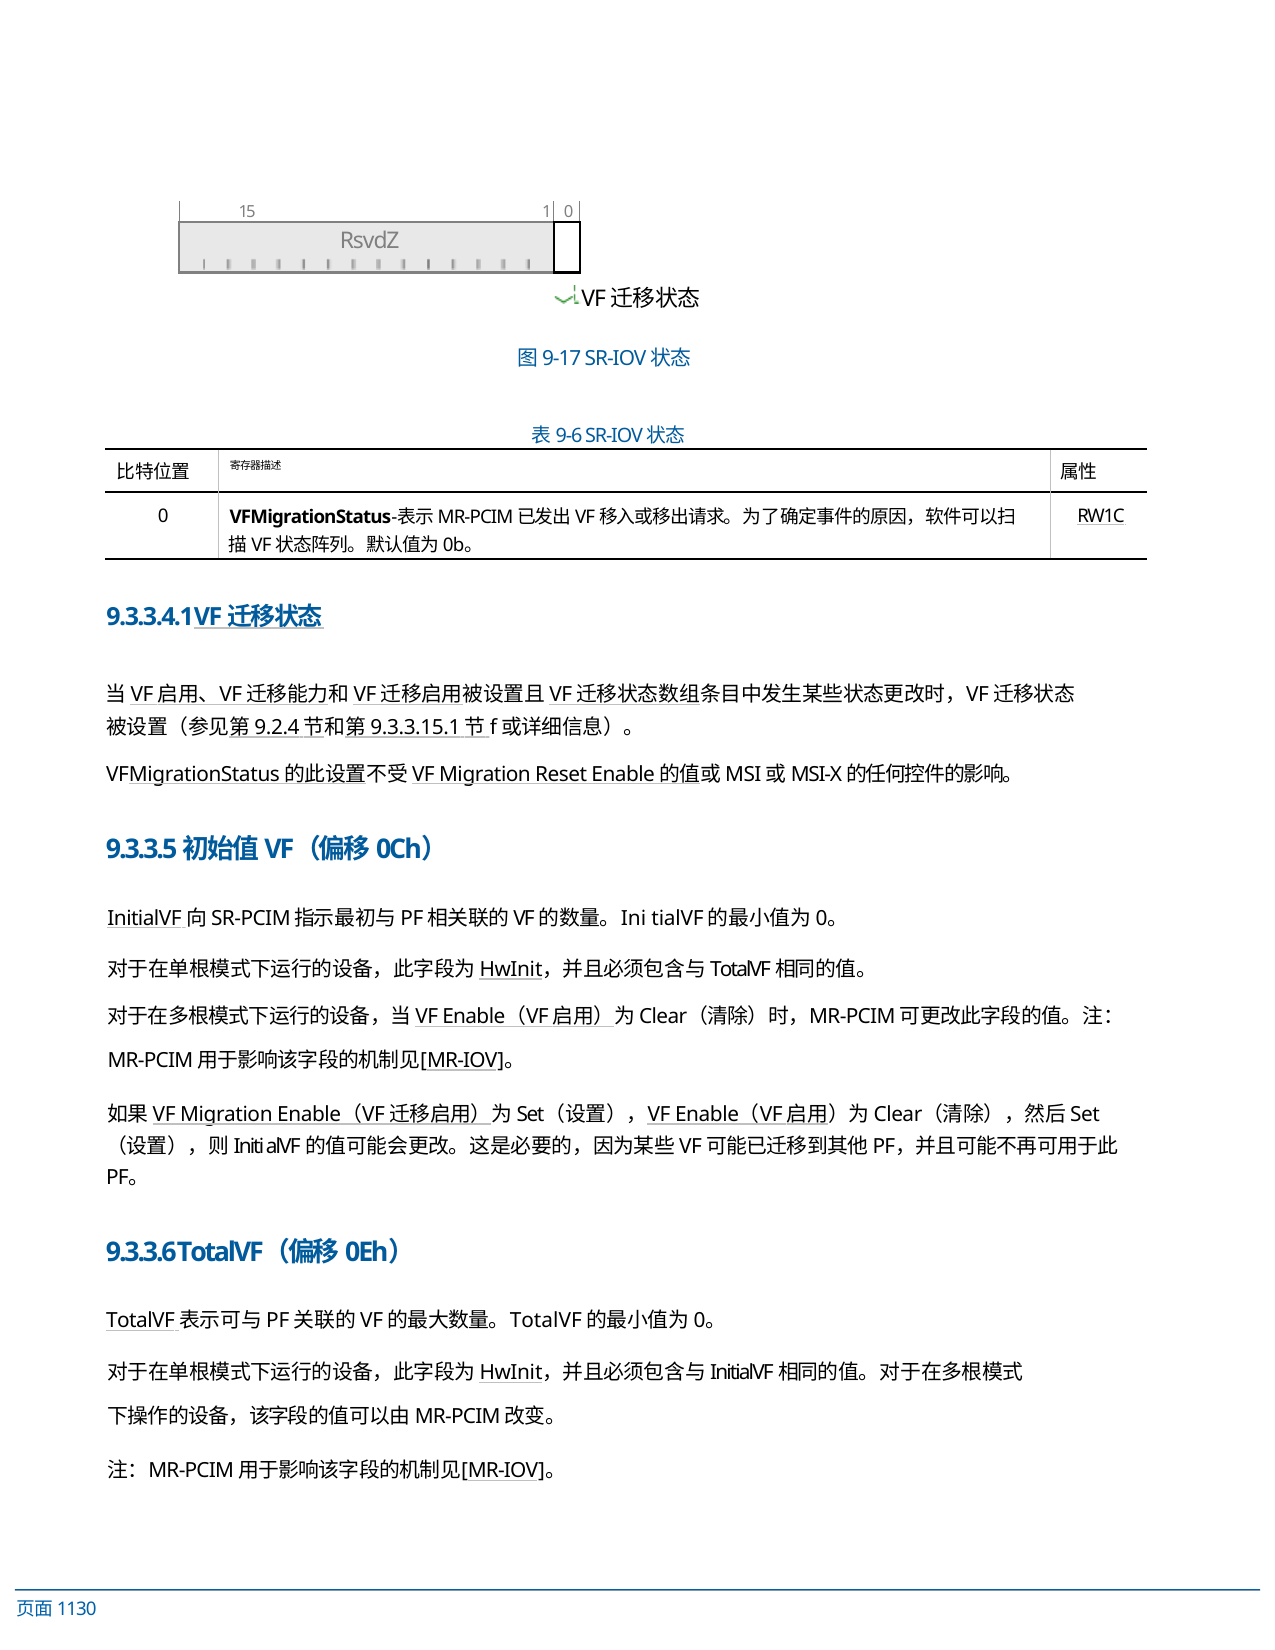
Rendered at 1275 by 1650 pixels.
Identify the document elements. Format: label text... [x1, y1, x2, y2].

text 表9-6 SR-IOV状态 [532, 423, 1273, 448]
table_cell [555, 223, 579, 271]
table_header 0 [554, 201, 579, 221]
table_cell 0 [105, 493, 218, 558]
table_header 寄存器描述 [219, 450, 1050, 491]
text 9.3.3.6TotalVF（偏移0Eh） [106, 1238, 1273, 1268]
picture [14, 1589, 1261, 1593]
table_header 15 1 [180, 201, 553, 221]
table_cell RsvdZ [180, 223, 553, 271]
table_header 属性 [1051, 450, 1147, 491]
picture [203, 258, 530, 270]
table_cell RW1C [1051, 493, 1147, 558]
text 9.3.3.5初始值VF（偏移0Ch） [106, 835, 1273, 864]
text 对于在单根模式下运行的设备，此字段为HwInit，并且必须包含与TotalVF相同的值。 [107, 952, 1273, 983]
text TotalVF表示可与PF关联的VF的最大数量。TotalVF的最小值为0。 [106, 1304, 835, 1334]
table_cell VFMigrationStatus-表示MR-PCIM已发出VF移入或移出请求。为了确定事件的原因，软件可以扫描VF状态阵列。默认值为0b。 [219, 493, 1050, 558]
text 注：MR-PCIM用于影响该字段的机制见[MR-IOV]。 [107, 1454, 1273, 1484]
text VF迁移状态 [554, 273, 1273, 311]
picture [554, 285, 582, 304]
text 如果VF Migration Enable（VF迁移启用）为Set（设置），VF Enable（VF启用）为Clear（清除），然后Set（设置），则Initi alVF的值可能会更改。这是必要的，因为某些VF可能已迁移到其他PF，并且可能不再可用于此PF。 [106, 1097, 1132, 1191]
text 当VF启用、VF迁移能力和VF迁移启用被设置且VF迁移状态数组条目中发生某些状态更改时，VF迁移状态被设置（参见第9.2.4节和第9.3.3.15.1节f或详细信息）。 [105, 678, 1088, 741]
text VFMigrationStatus的此设置不受VF Migration Reset Enable的值或MSI或MSI-X的任何控件的影响。 [106, 757, 1137, 787]
text 对于在多根模式下运行的设备，当VF Enable（VF启用）为Clear（清除）时，MR-PCIM可更改此字段的值。注：MR-PCIM用于影响该字段的机制见[MR-IOV]。 [107, 999, 1119, 1073]
text InitialVF向SR-PCIM指示最初与PF相关联的VF的数量。Ini tialVF的最小值为0。 [106, 901, 871, 931]
text 图9-17 SR-IOV状态 [517, 347, 1273, 370]
text 9.3.3.4.1VF迁移状态 [106, 596, 1273, 632]
table_header 比特位置 [105, 450, 218, 491]
text 对于在单根模式下运行的设备，此字段为HwInit，并且必须包含与InitialVF相同的值。对于在多根模式下操作的设备，该字段的值可以由MR-PCIM改变。 [107, 1356, 1040, 1429]
